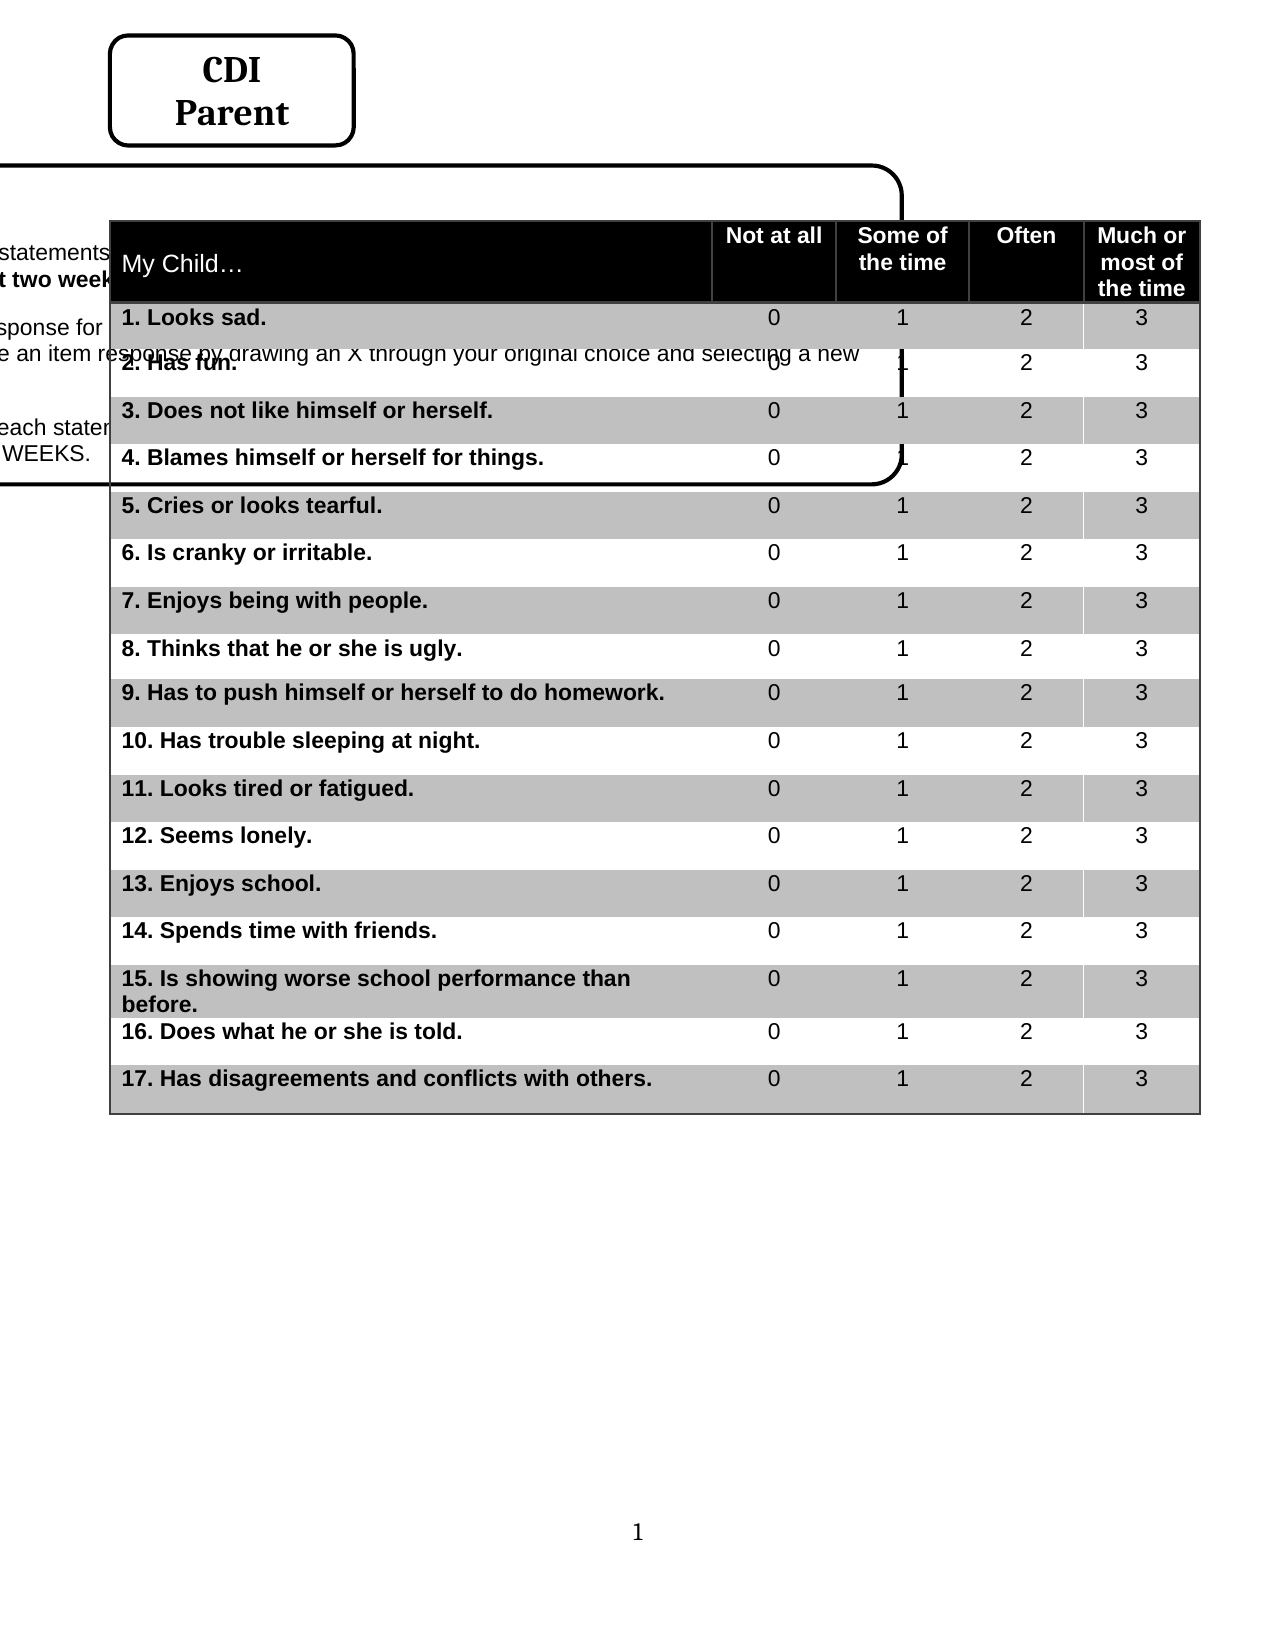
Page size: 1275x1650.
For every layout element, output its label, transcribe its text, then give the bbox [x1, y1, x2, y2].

table_cell 2 [969, 965, 1083, 1018]
table_cell 2 [969, 304, 1083, 349]
table_cell 0 [712, 870, 836, 917]
table_cell 2 [969, 635, 1083, 679]
table_cell 2 [969, 822, 1083, 870]
table_cell 1. Looks sad. [111, 304, 712, 349]
table_cell 2 [969, 397, 1083, 444]
table_cell 1 [836, 965, 969, 1018]
table_cell 0 [712, 539, 836, 587]
table_cell 17. Has disagreements and conflicts with others. [111, 1065, 712, 1113]
table_cell 1 [836, 539, 969, 587]
table_cell 0 [712, 635, 836, 679]
table_cell 9. Has to push himself or herself to do homework. [111, 679, 712, 727]
table_cell 0 [712, 679, 836, 727]
table_cell 12. Seems lonely. [111, 822, 712, 870]
table_cell 1 [836, 822, 969, 870]
table_cell 3 [1084, 539, 1199, 587]
table_cell 3 [1084, 775, 1199, 822]
table_cell 2 [969, 870, 1083, 917]
table_cell 3 [1084, 587, 1199, 634]
table_cell 3 [1084, 822, 1199, 870]
table_cell 1 [836, 727, 969, 774]
table_cell 1 [836, 917, 969, 965]
table_cell 1 [836, 492, 969, 539]
table_cell 15. Is showing worse school performance than before. [111, 965, 712, 1018]
table_cell 3 [1084, 635, 1199, 679]
table_cell 3 [1084, 917, 1199, 965]
table_cell 1 [836, 349, 969, 397]
table_cell 1 [836, 1018, 969, 1065]
table_cell 2. Has fun. [111, 349, 712, 397]
table_cell 2 [969, 917, 1083, 965]
table_cell 0 [712, 397, 836, 444]
table_cell 3 [1084, 492, 1199, 539]
table_cell 3 [1084, 1018, 1199, 1065]
table_cell 0 [712, 917, 836, 965]
table_cell 0 [712, 822, 836, 870]
table_cell 2 [969, 1018, 1083, 1065]
table_cell 0 [712, 1065, 836, 1113]
table_cell 6. Is cranky or irritable. [111, 539, 712, 587]
table_cell 0 [712, 587, 836, 634]
table_header Some of the time [837, 222, 968, 301]
table_cell 3 [1084, 679, 1199, 727]
table_cell 3 [1084, 304, 1199, 349]
table_cell 1 [836, 444, 969, 492]
table_cell 3 [1084, 870, 1199, 917]
table_cell 1 [836, 870, 969, 917]
table_cell 3. Does not like himself or herself. [111, 397, 712, 444]
table_cell 0 [712, 444, 836, 492]
table_cell 3 [1084, 727, 1199, 774]
table_cell 1 [836, 635, 969, 679]
table_cell 3 [1084, 1065, 1199, 1113]
table_cell 2 [969, 349, 1083, 397]
table_cell 2 [969, 539, 1083, 587]
table_cell 0 [712, 727, 836, 774]
table_cell 1 [836, 679, 969, 727]
table_header Much or most of the time [1085, 222, 1199, 301]
table_cell 2 [969, 727, 1083, 774]
table_cell 0 [712, 1018, 836, 1065]
table_cell 5. Cries or looks tearful. [111, 492, 712, 539]
table_cell 2 [969, 775, 1083, 822]
table_cell 0 [712, 965, 836, 1018]
table_header Often [970, 222, 1083, 301]
table_header My Child… [111, 222, 711, 301]
table_cell 2 [969, 1065, 1083, 1113]
table_cell 2 [969, 587, 1083, 634]
table_cell 2 [969, 679, 1083, 727]
table_cell 2 [969, 492, 1083, 539]
table_cell 1 [836, 397, 969, 444]
table_cell 13. Enjoys school. [111, 870, 712, 917]
table_cell 1 [836, 1065, 969, 1113]
table_cell 3 [1084, 444, 1199, 492]
table_cell 14. Spends time with friends. [111, 917, 712, 965]
table_cell 0 [712, 304, 836, 349]
table_cell 1 [836, 775, 969, 822]
table_cell 1 [836, 304, 969, 349]
table_cell 2 [969, 444, 1083, 492]
table_cell 0 [712, 775, 836, 822]
table_cell 3 [1084, 965, 1199, 1018]
table_cell 11. Looks tired or fatigued. [111, 775, 712, 822]
table_cell 3 [1084, 397, 1199, 444]
table_cell 0 [712, 349, 836, 397]
table_cell 8. Thinks that he or she is ugly. [111, 635, 712, 679]
table_cell 16. Does what he or she is told. [111, 1018, 712, 1065]
table_cell 7. Enjoys being with people. [111, 587, 712, 634]
table_header Not at all [713, 222, 835, 301]
table_cell 10. Has trouble sleeping at night. [111, 727, 712, 774]
table_cell 1 [836, 587, 969, 634]
table_cell 4. Blames himself or herself for things. [111, 444, 712, 492]
table_cell 0 [712, 492, 836, 539]
table_cell 3 [1084, 349, 1199, 397]
